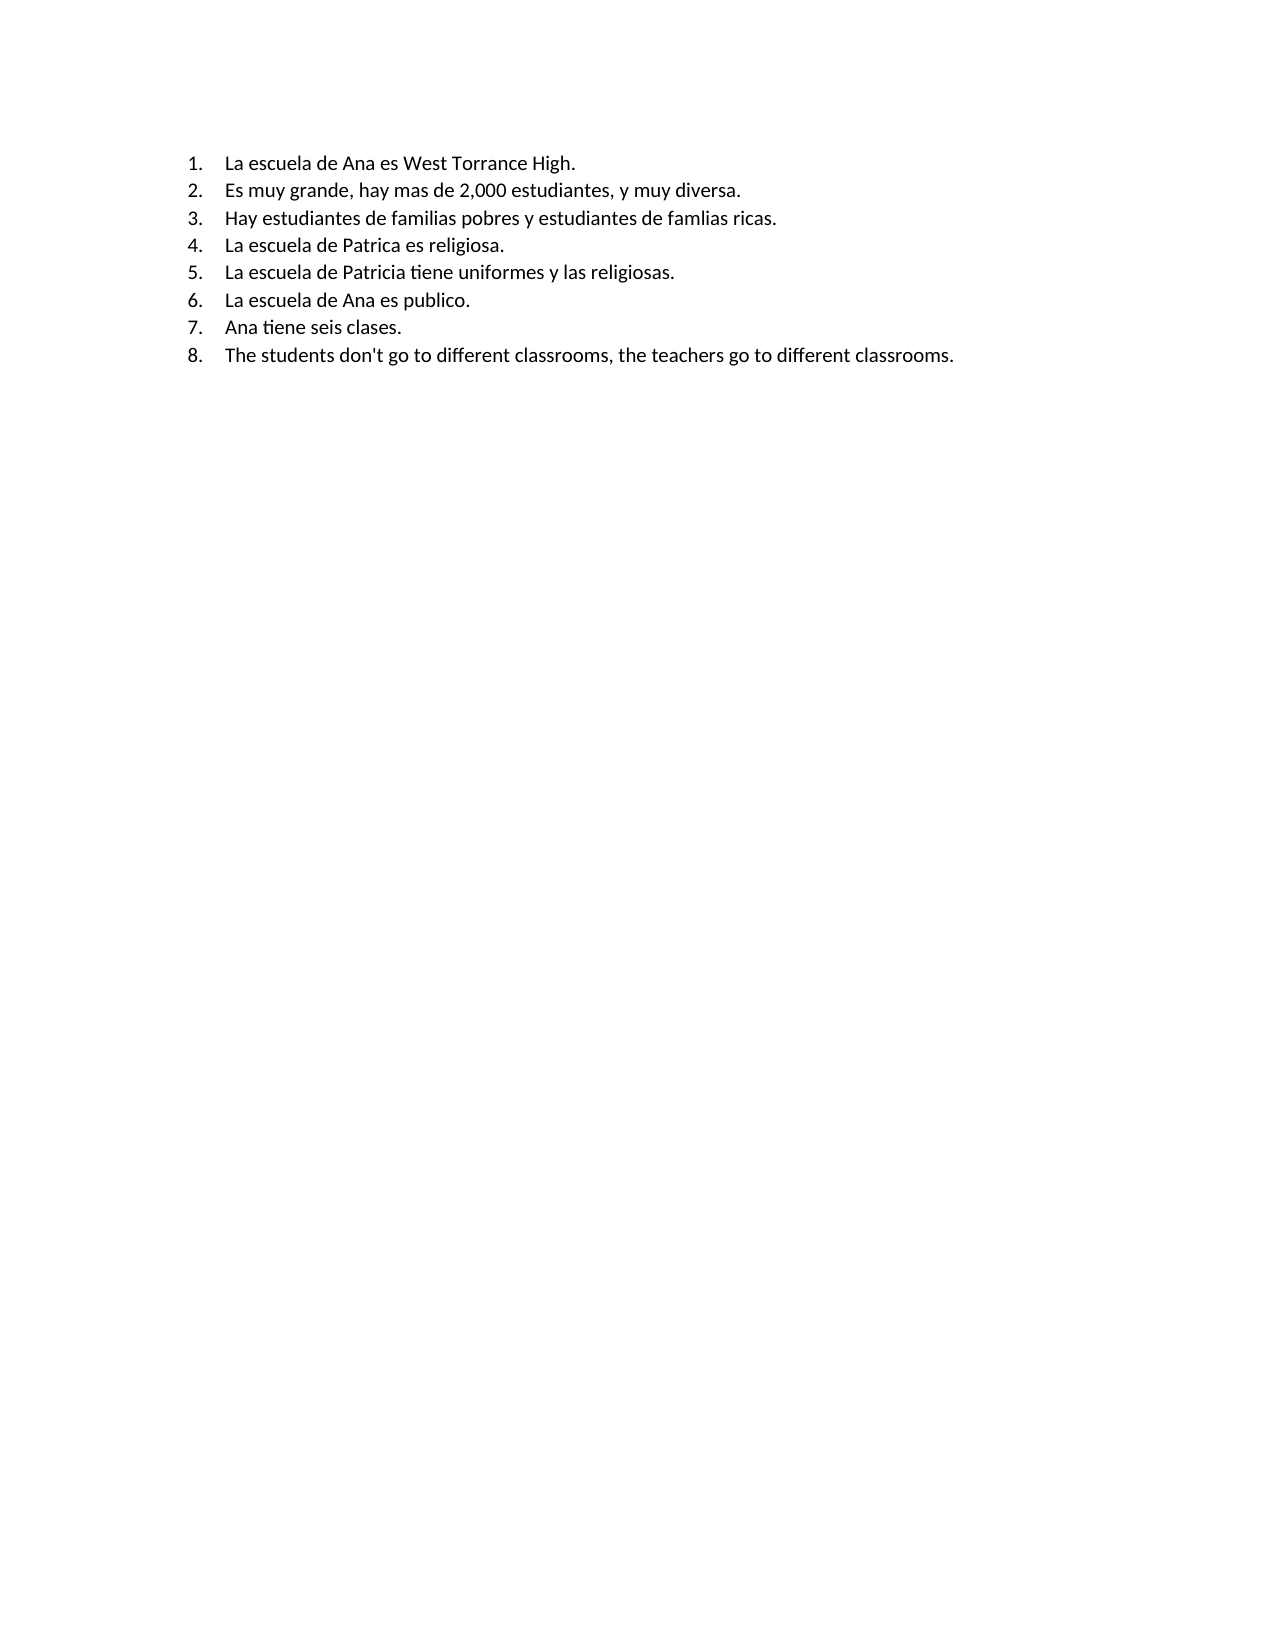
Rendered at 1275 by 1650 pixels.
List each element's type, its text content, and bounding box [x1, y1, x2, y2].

list Ana tiene seis clases. [187, 314, 1125, 340]
list La escuela de Ana es publico. [187, 287, 1125, 312]
list Hay estudiantes de familias pobres y estudiantes de famlias ricas. [187, 205, 1125, 230]
list Es muy grande, hay mas de 2,000 estudiantes, y muy diversa. [187, 177, 1125, 203]
list La escuela de Patricia tiene uniformes y las religiosas. [187, 259, 1125, 285]
list La escuela de Ana es West Torrance High. [187, 150, 1125, 175]
list The students don't go to different classrooms, the teachers go to different classrooms. [187, 342, 1125, 367]
list La escuela de Patrica es religiosa. [187, 232, 1125, 258]
